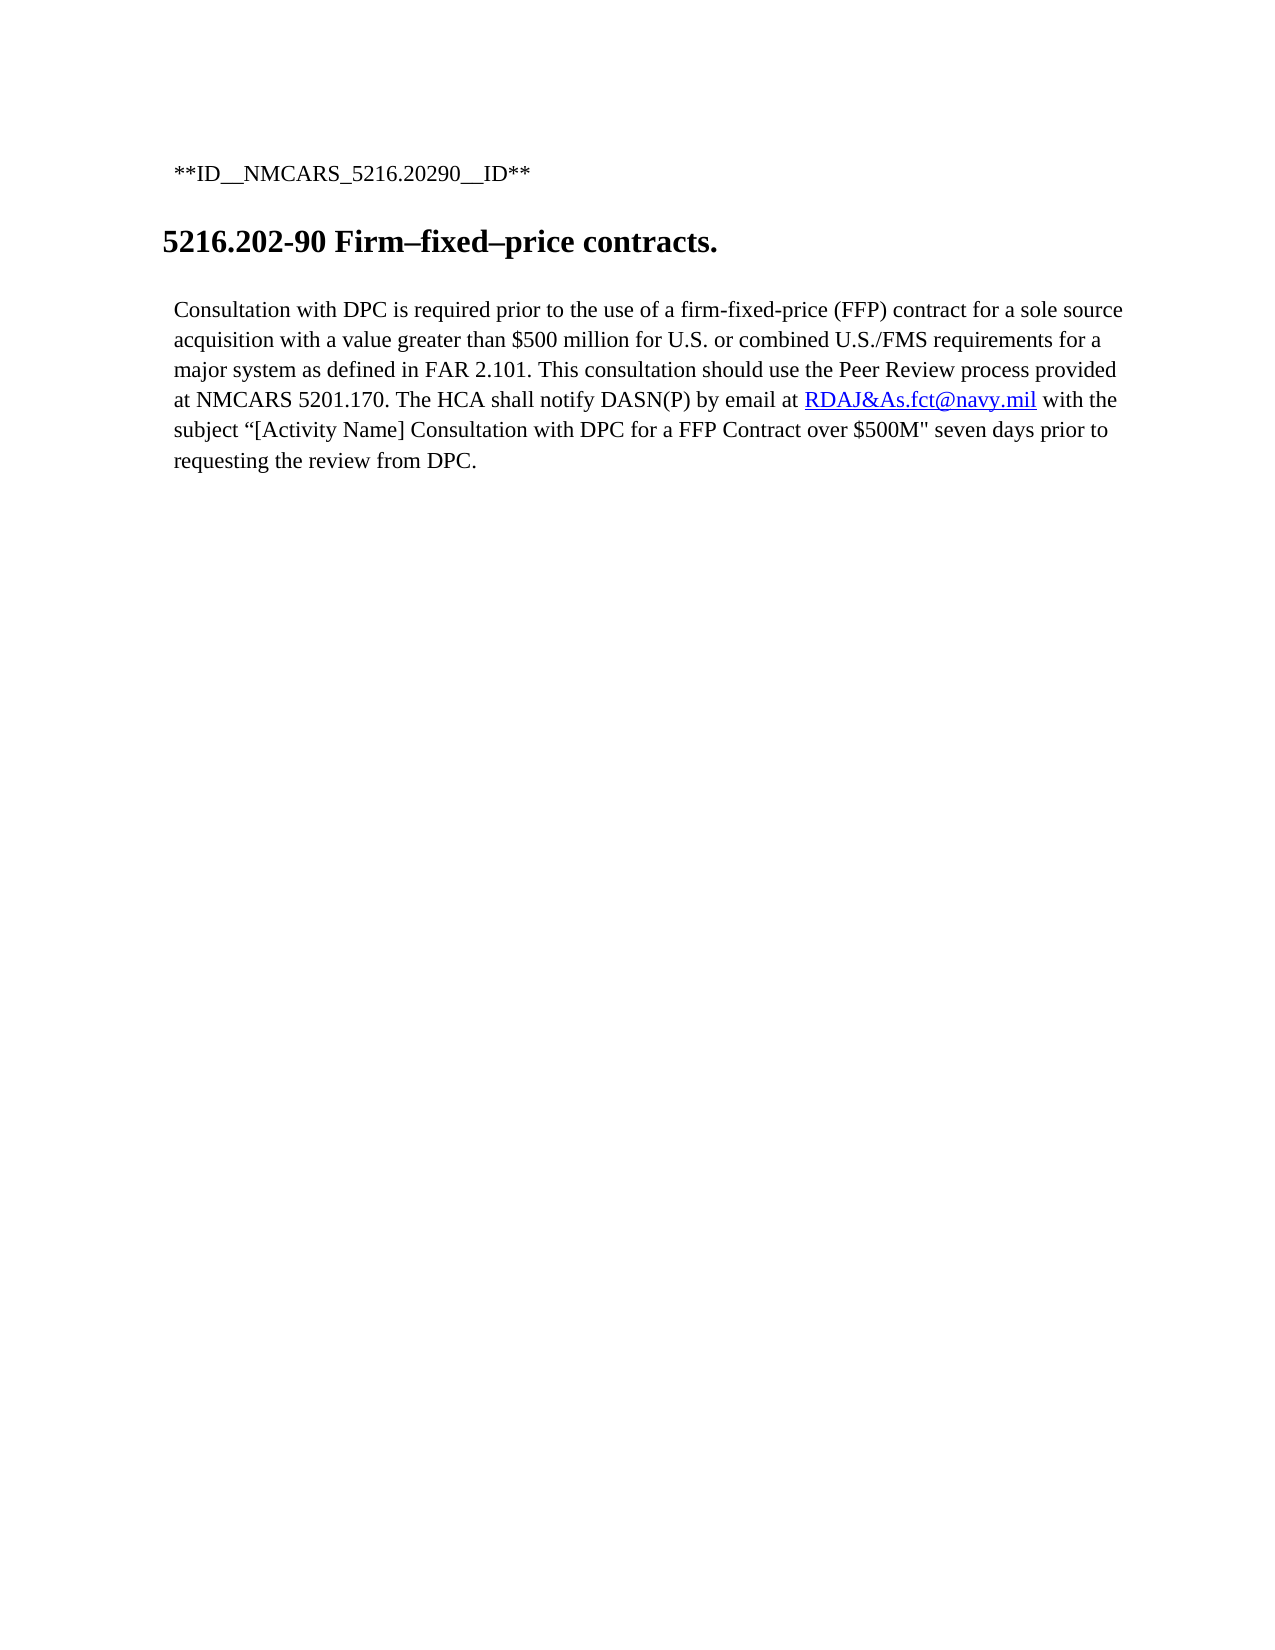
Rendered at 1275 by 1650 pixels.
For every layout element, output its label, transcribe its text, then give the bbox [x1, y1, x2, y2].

text **ID__NMCARS_5216.20290__ID** [163, 150, 1135, 197]
subtitle 5216.202-90 Firm–fixed–price contracts. [162, 222, 1125, 259]
text Consultation with DPC is required prior to the use of a firm-fixed-price (FFP) contract for a sole source acquisition with a value greater than $500 million for U.S. or combined U.S./FMS requirements for a major system as defined in FAR 2.101. This consultation should use the Peer Review process provided at NMCARS 5201.170. The HCA shall notify DASN(P) by email at RDAJ&As.fct@navy.mil with the subject “[Activity Name] Consultation with DPC for a FFP Contract over $500M" seven days prior to requesting the review from DPC. [163, 285, 1135, 483]
